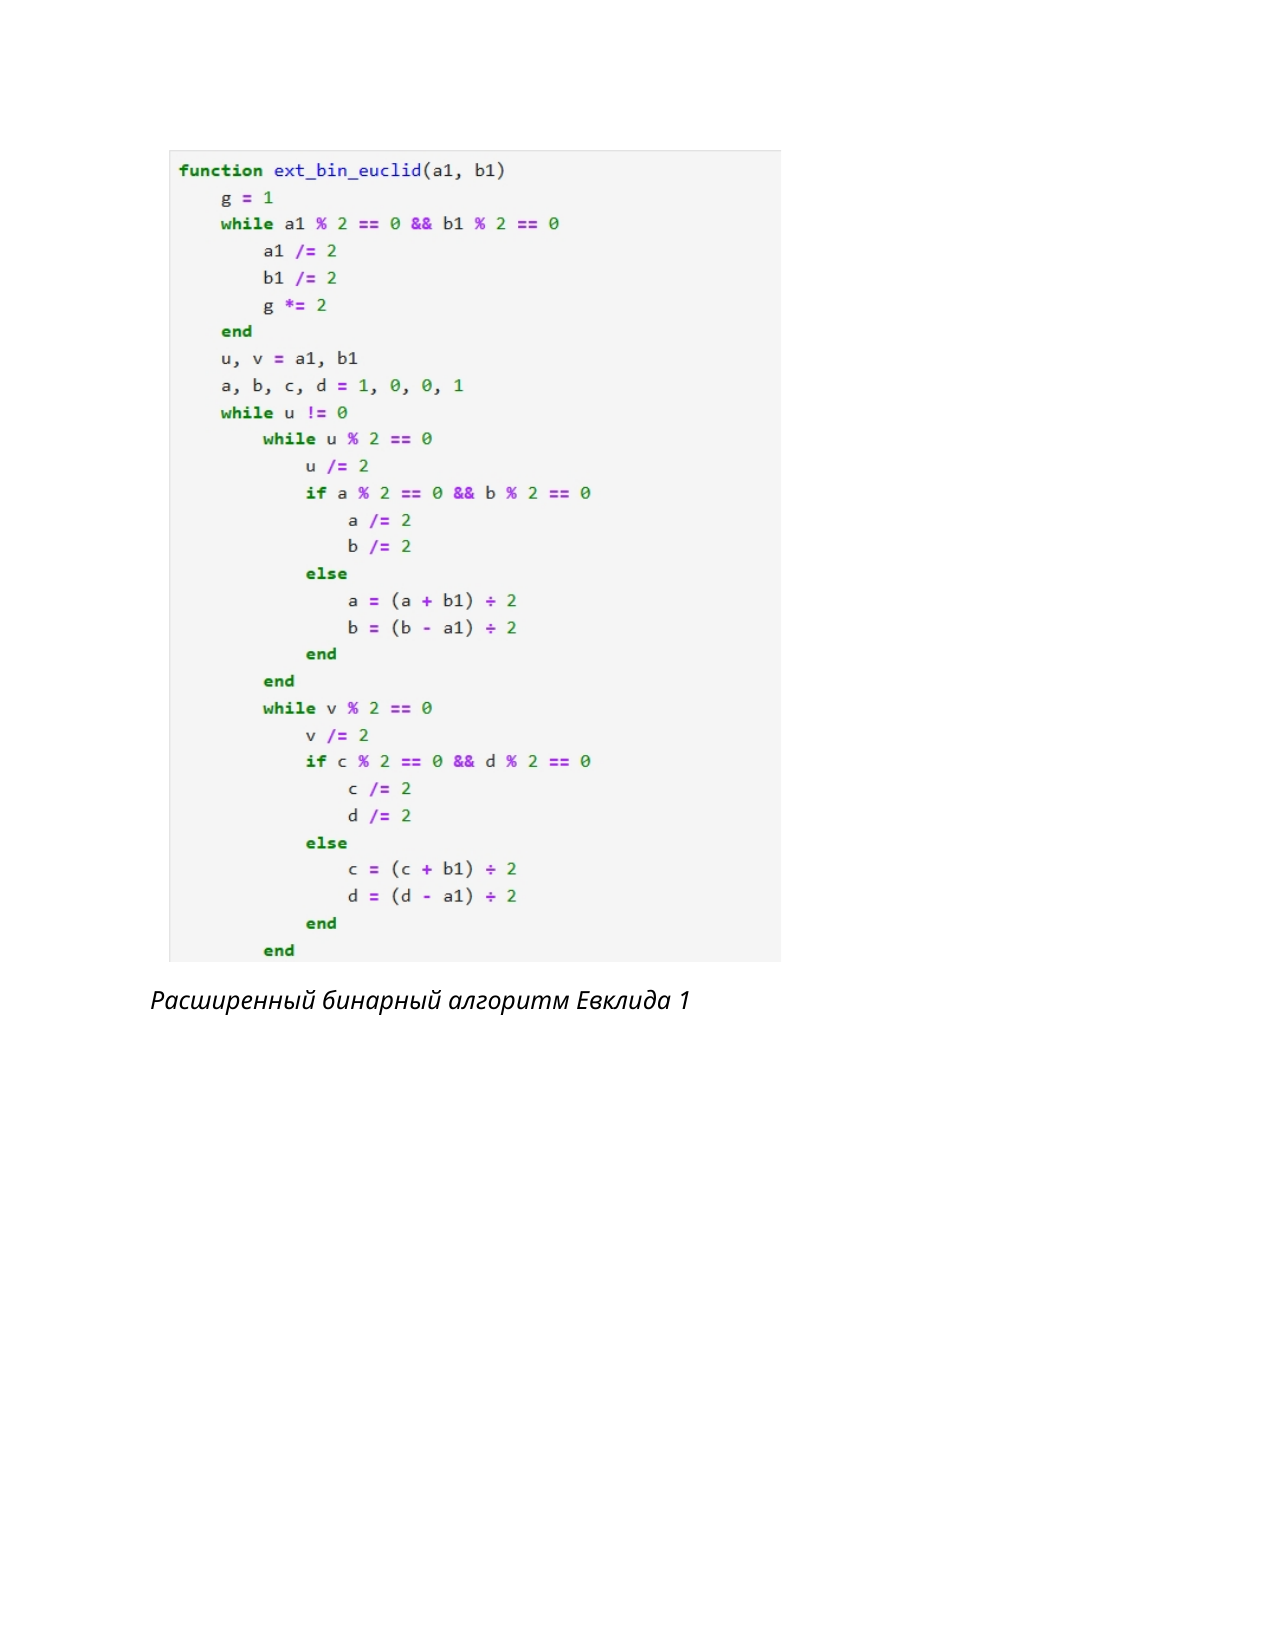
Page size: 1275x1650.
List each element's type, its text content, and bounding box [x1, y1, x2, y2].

picture [168, 150, 782, 962]
text Расширенный бинарный алгоритм Евклида 1 [150, 983, 1125, 1017]
